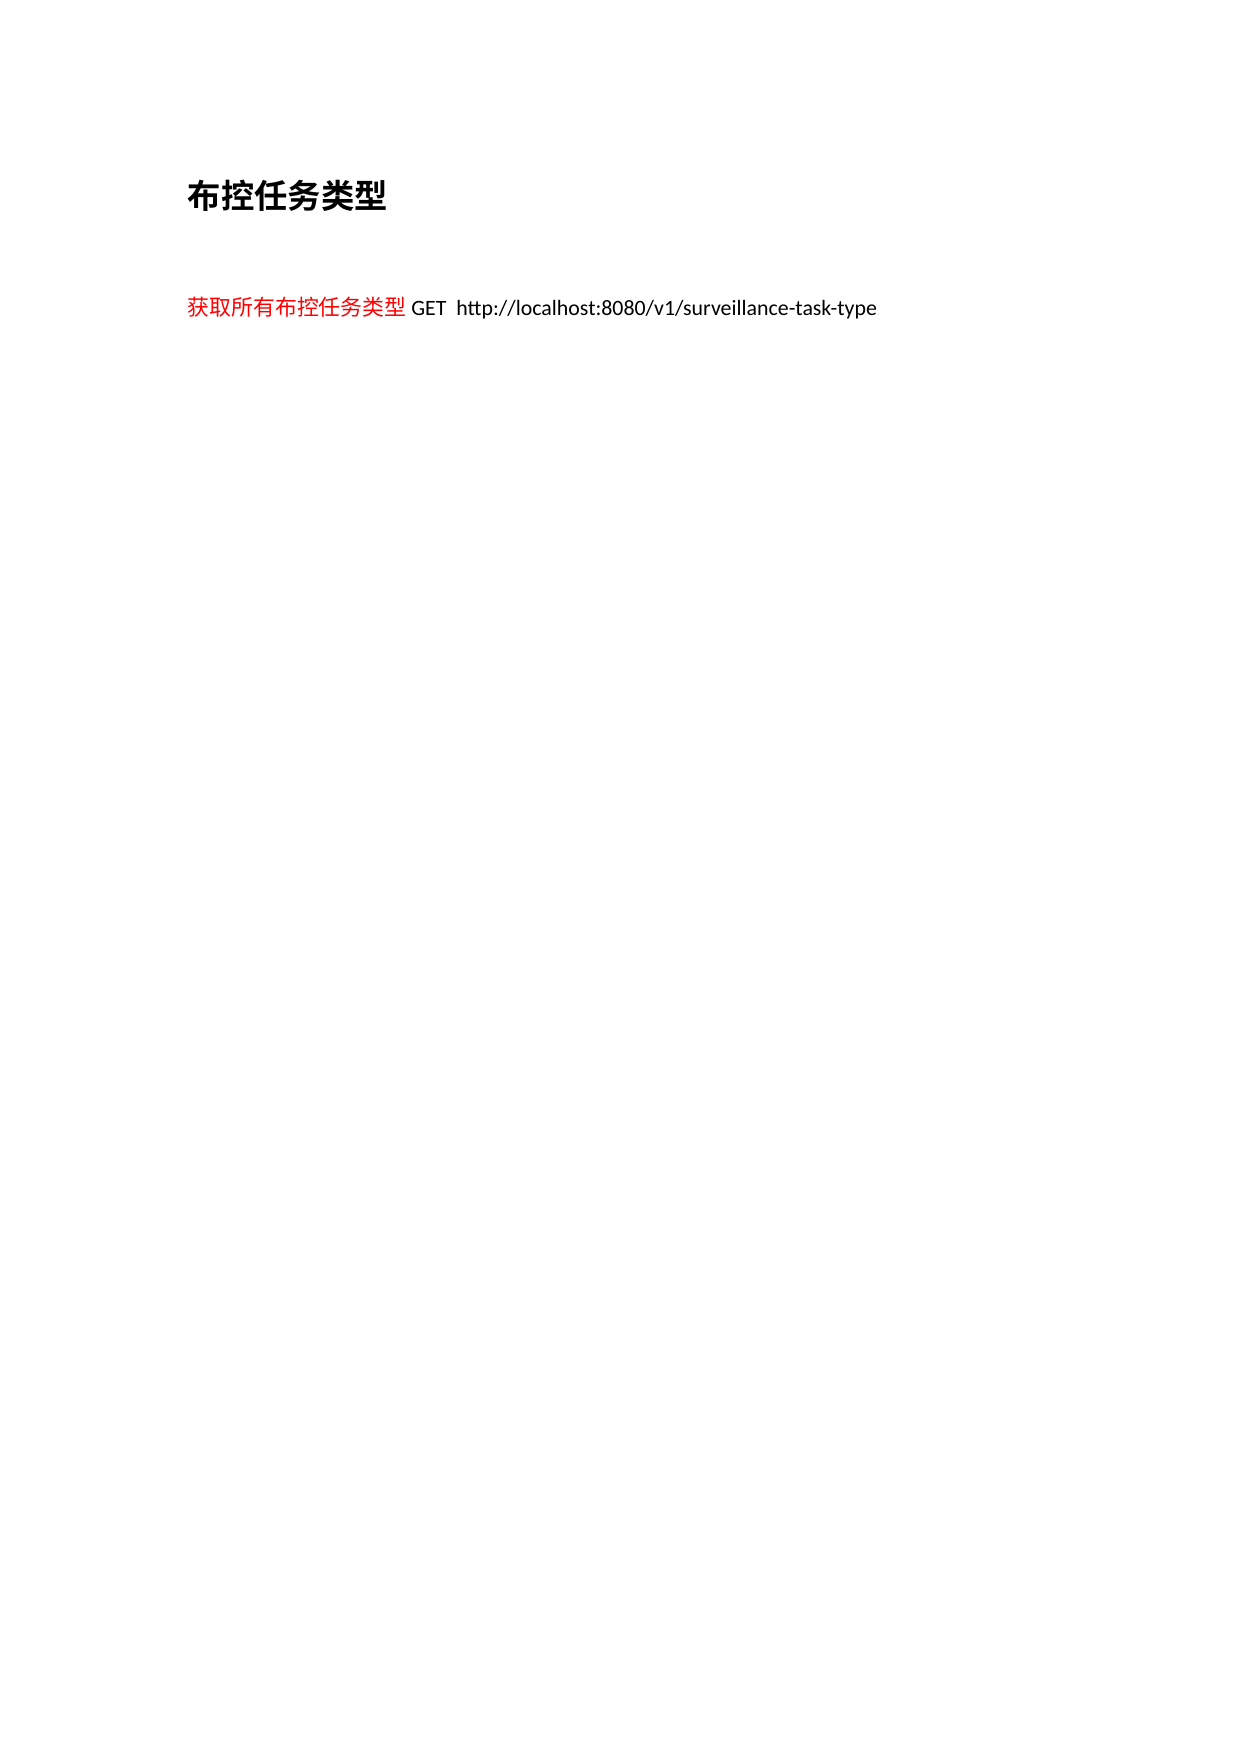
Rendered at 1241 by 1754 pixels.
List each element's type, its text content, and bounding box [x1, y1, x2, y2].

subtitle 布控任务类型 [187, 162, 1053, 227]
text 获取所有布控任务类型 GET http://localhost:8080/v1/surveillance-task-type [187, 289, 1053, 322]
